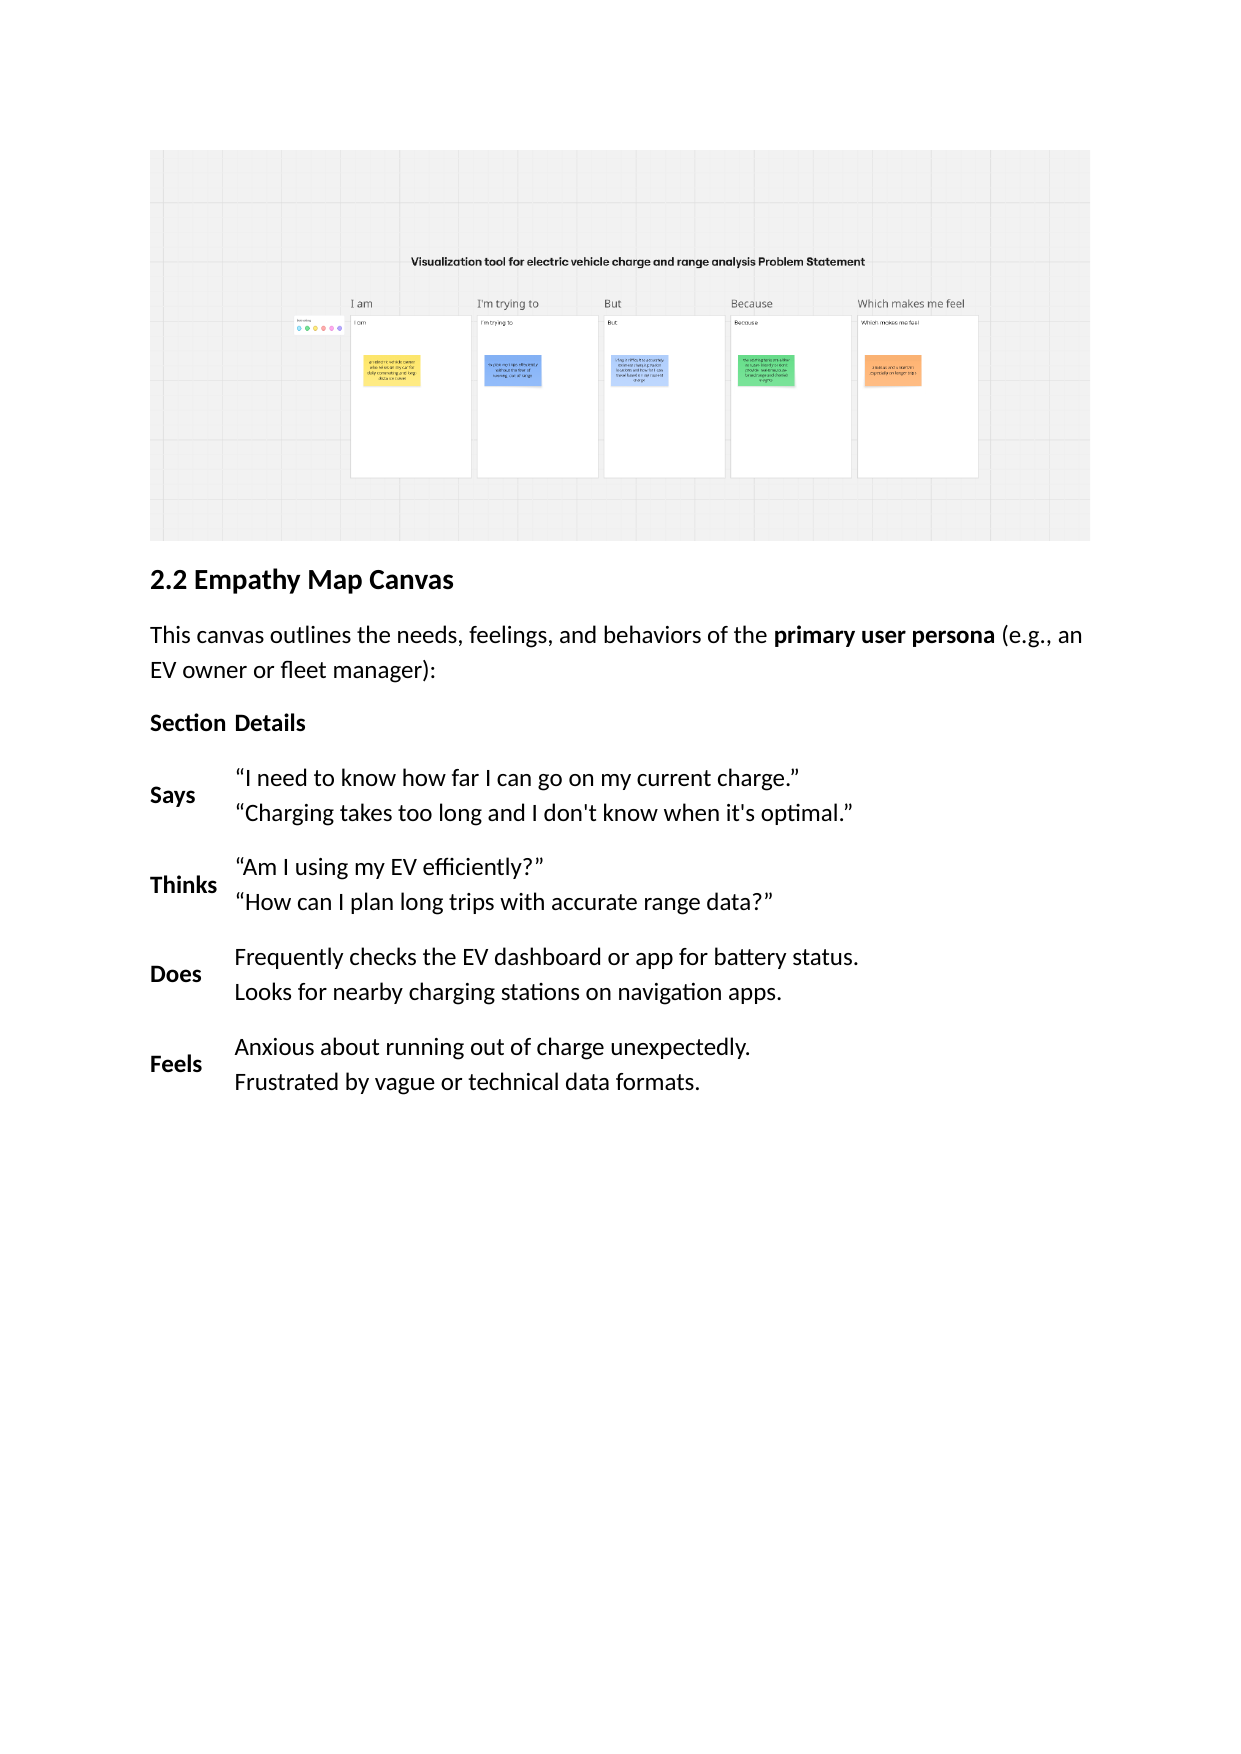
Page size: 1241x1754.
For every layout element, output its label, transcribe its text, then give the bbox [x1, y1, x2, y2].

table_cell Anxious about running out of charge unexpectedly. Frustrated by vague or technical data formats. [233, 1029, 866, 1119]
table_cell Feels [149, 1029, 233, 1119]
text This canvas outlines the needs, feelings, and behaviors of the primary user persona (e.g., an EV owner or fleet manager): [150, 619, 1090, 684]
table_cell Says [149, 760, 233, 850]
table_cell Does [149, 940, 233, 1029]
table_cell “Am I using my EV efficiently?” “How can I plan long trips with accurate range data?” [233, 850, 866, 939]
table_header Details [233, 706, 866, 760]
table_cell “I need to know how far I can go on my current charge.” “Charging takes too long and I don't know when it's optimal.” [233, 760, 866, 850]
table_cell Thinks [149, 850, 233, 939]
text 2.2 Empathy Map Canvas [150, 561, 1090, 597]
picture [150, 150, 1091, 541]
table_header Section [149, 706, 233, 760]
table_cell Frequently checks the EV dashboard or app for battery status. Looks for nearby charging stations on navigation apps. [233, 940, 866, 1029]
